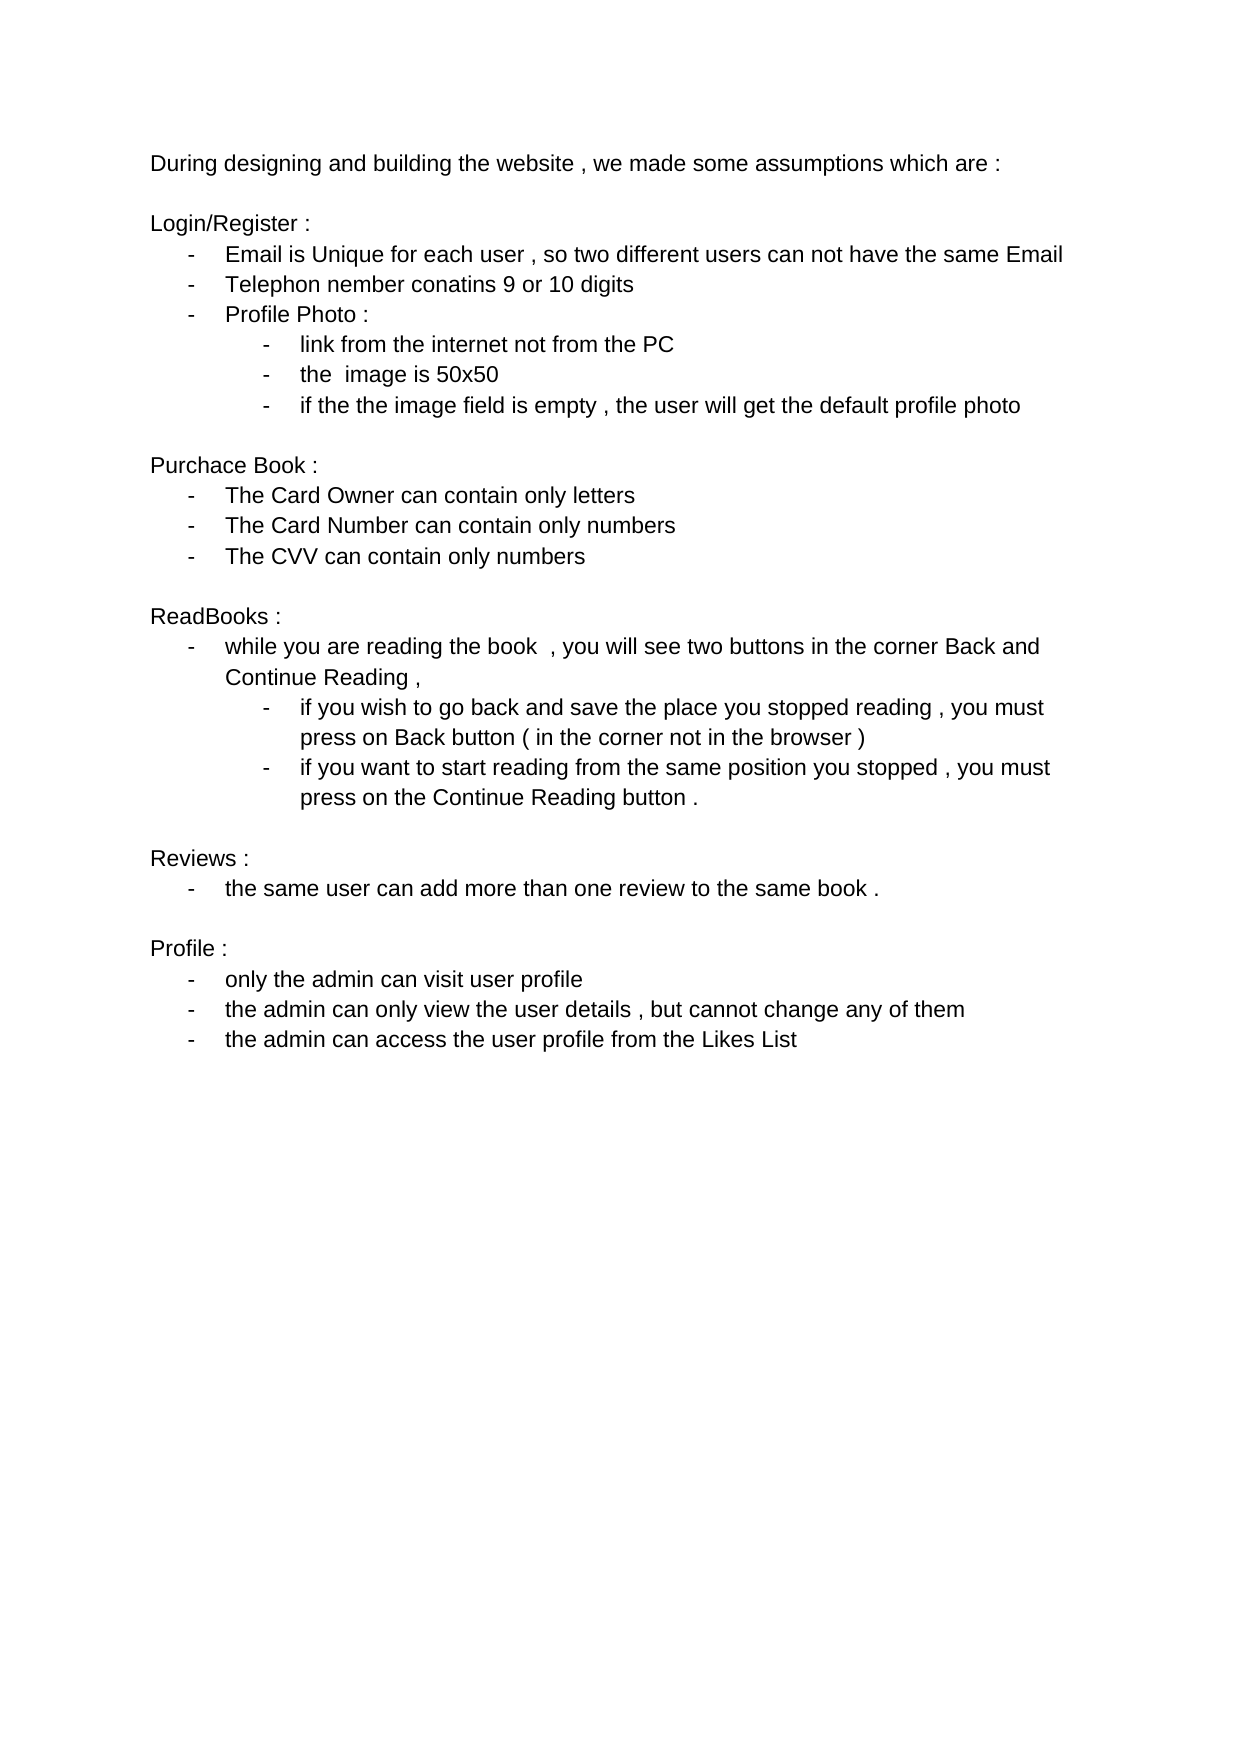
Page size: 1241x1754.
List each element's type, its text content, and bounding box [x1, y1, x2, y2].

text Reviews : [150, 845, 1090, 871]
list Profile Photo : [187, 301, 1090, 327]
list The CVV can contain only numbers [187, 543, 1090, 569]
list The Card Number can contain only numbers [187, 512, 1090, 539]
list link from the internet not from the PC [262, 331, 1090, 358]
list if you wish to go back and save the place you stopped reading , you must press on Back button ( in the corner not in the browser ) [262, 694, 1090, 750]
list Telephon nember conatins 9 or 10 digits [187, 271, 1090, 297]
list only the admin can visit user profile [187, 966, 1090, 992]
list Email is Unique for each user , so two different users can not have the same Email [187, 241, 1090, 267]
list the admin can access the user profile from the Likes List [187, 1026, 1090, 1052]
list the image is 50x50 [262, 361, 1090, 388]
list the admin can only view the user details , but cannot change any of them [187, 996, 1090, 1022]
list The Card Owner can contain only letters [187, 482, 1090, 509]
text Purchace Book : [150, 452, 1090, 478]
text Profile : [150, 935, 1090, 962]
list while you are reading the book , you will see two buttons in the corner Back and Continue Reading , [187, 633, 1090, 690]
list if you want to start reading from the same position you stopped , you must press on the Continue Reading button . [262, 754, 1090, 811]
list the same user can add more than one review to the same book . [187, 875, 1090, 901]
text Login/Register : [150, 210, 1090, 237]
text During designing and building the website , we made some assumptions which are : [150, 150, 1090, 176]
text ReadBooks : [150, 603, 1090, 629]
list if the the image field is empty , the user will get the default profile photo [262, 392, 1090, 418]
